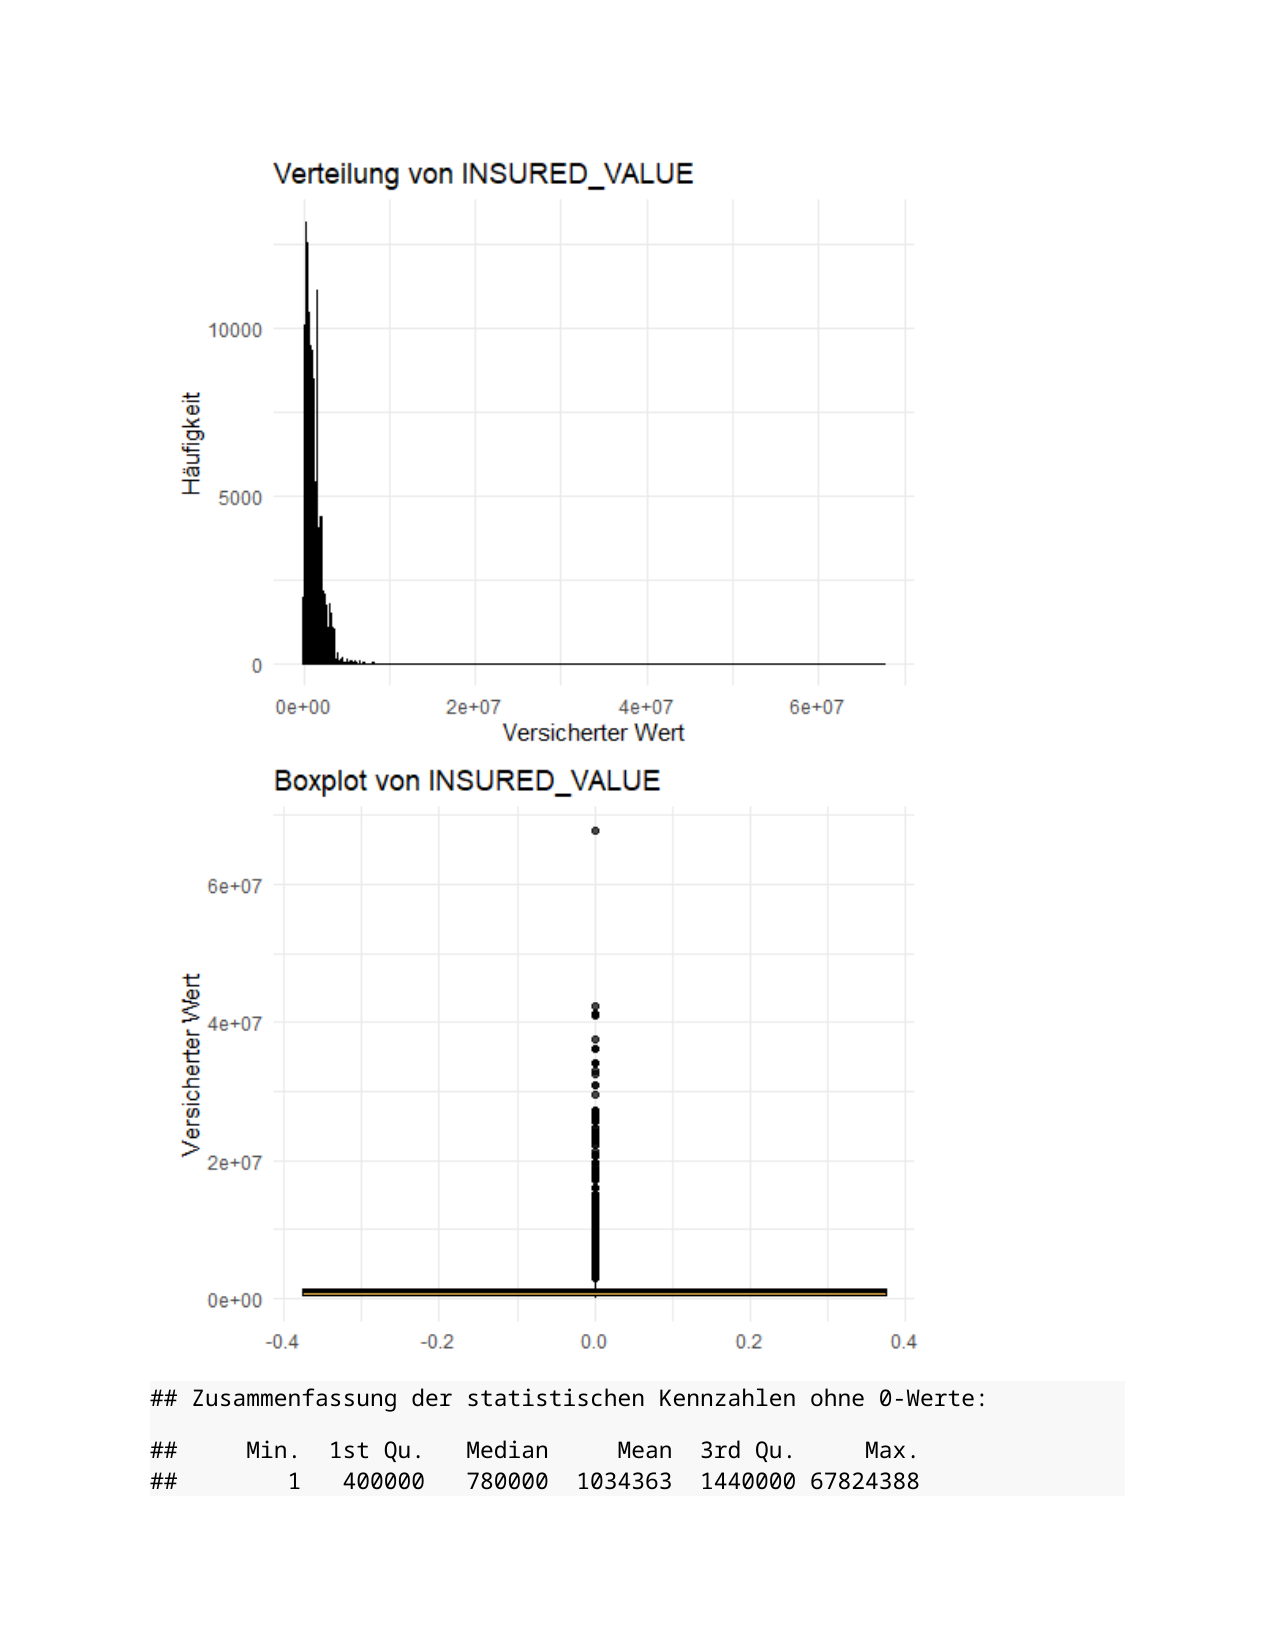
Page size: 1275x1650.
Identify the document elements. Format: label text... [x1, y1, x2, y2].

text ## Zusammenfassung der statistischen Kennzahlen ohne 0-Werte: [150, 1381, 1125, 1413]
text ## Min. 1st Qu. Median Mean 3rd Qu. Max. ## 1 400000 780000 1034363 1440000 67824388 [150, 1433, 1125, 1496]
picture [168, 150, 927, 1363]
